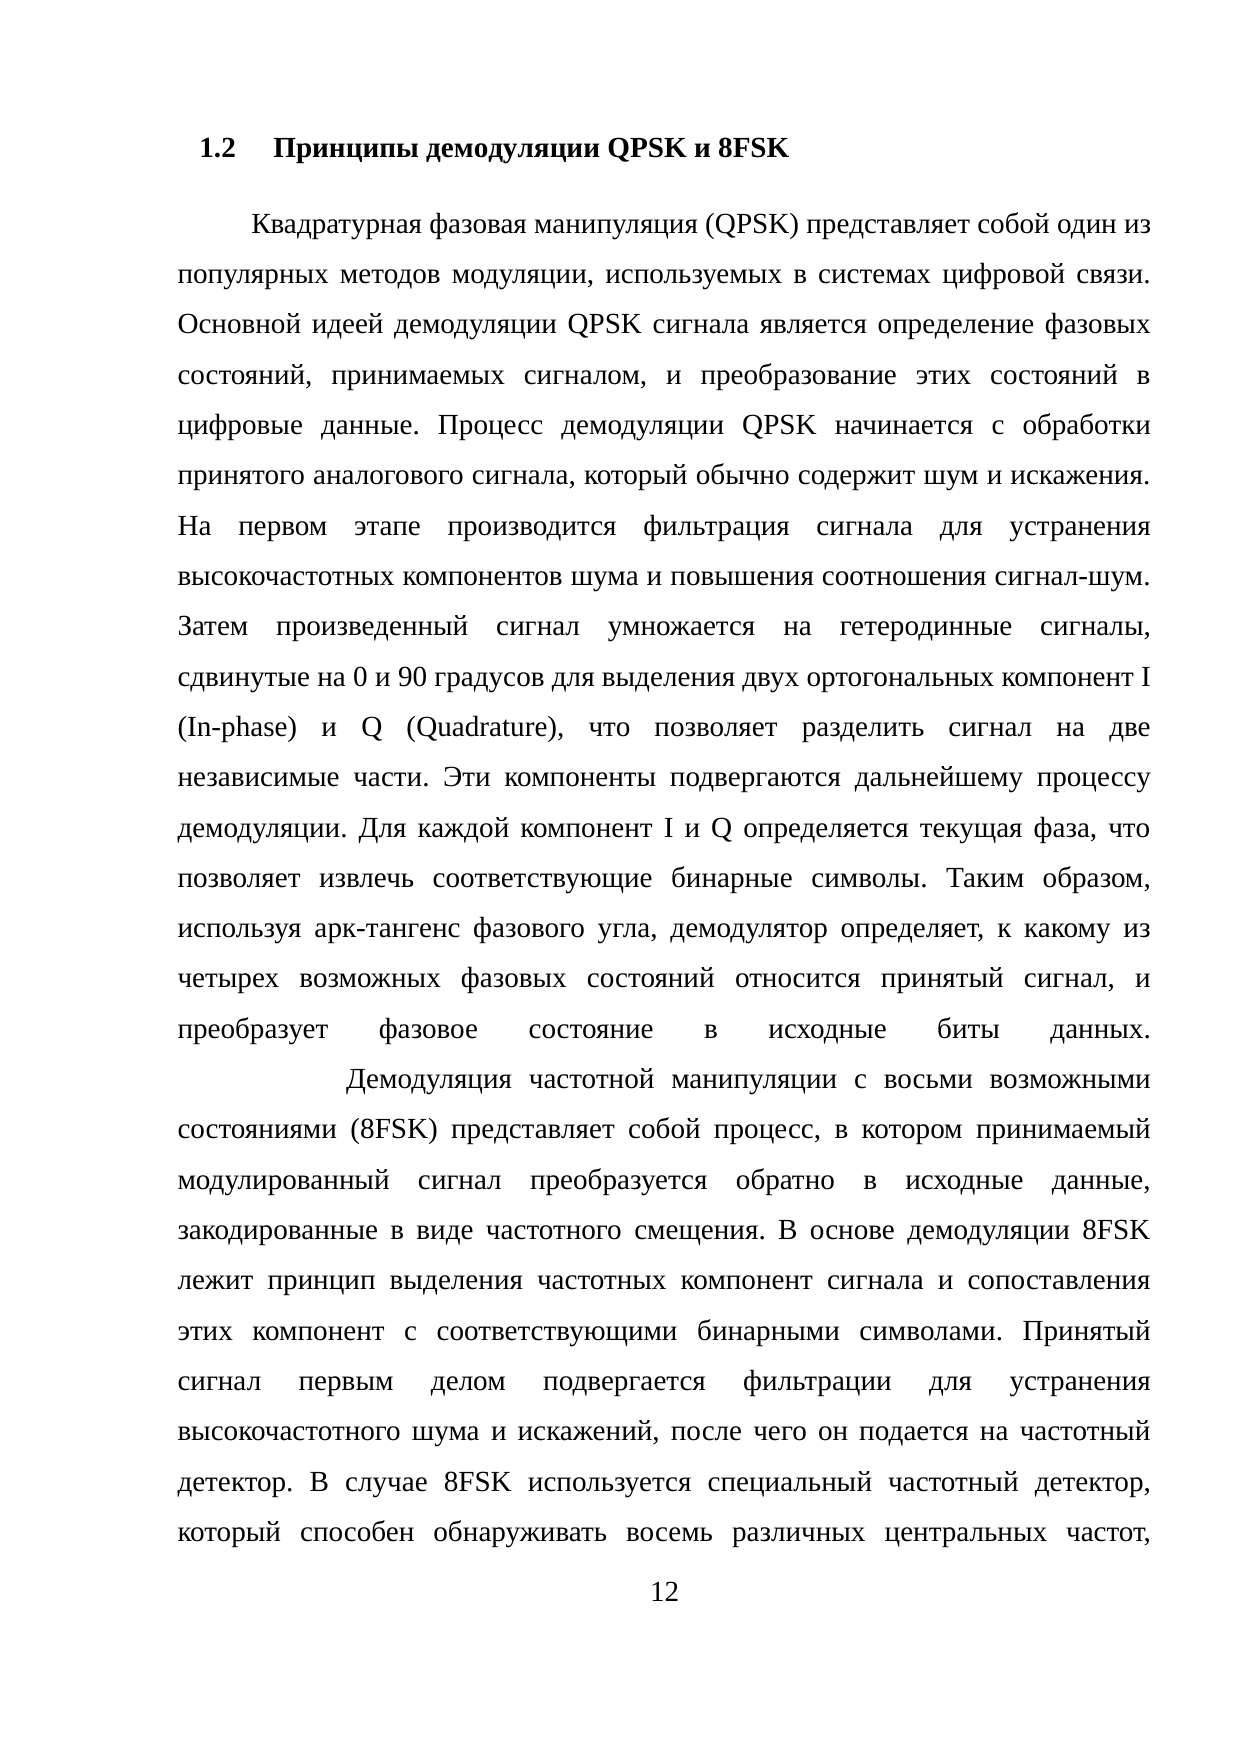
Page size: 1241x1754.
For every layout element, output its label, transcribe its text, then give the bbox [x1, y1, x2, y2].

text Принципы демодуляции QPSK и 8FSK [199, 131, 1152, 164]
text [177, 206, 1152, 1548]
